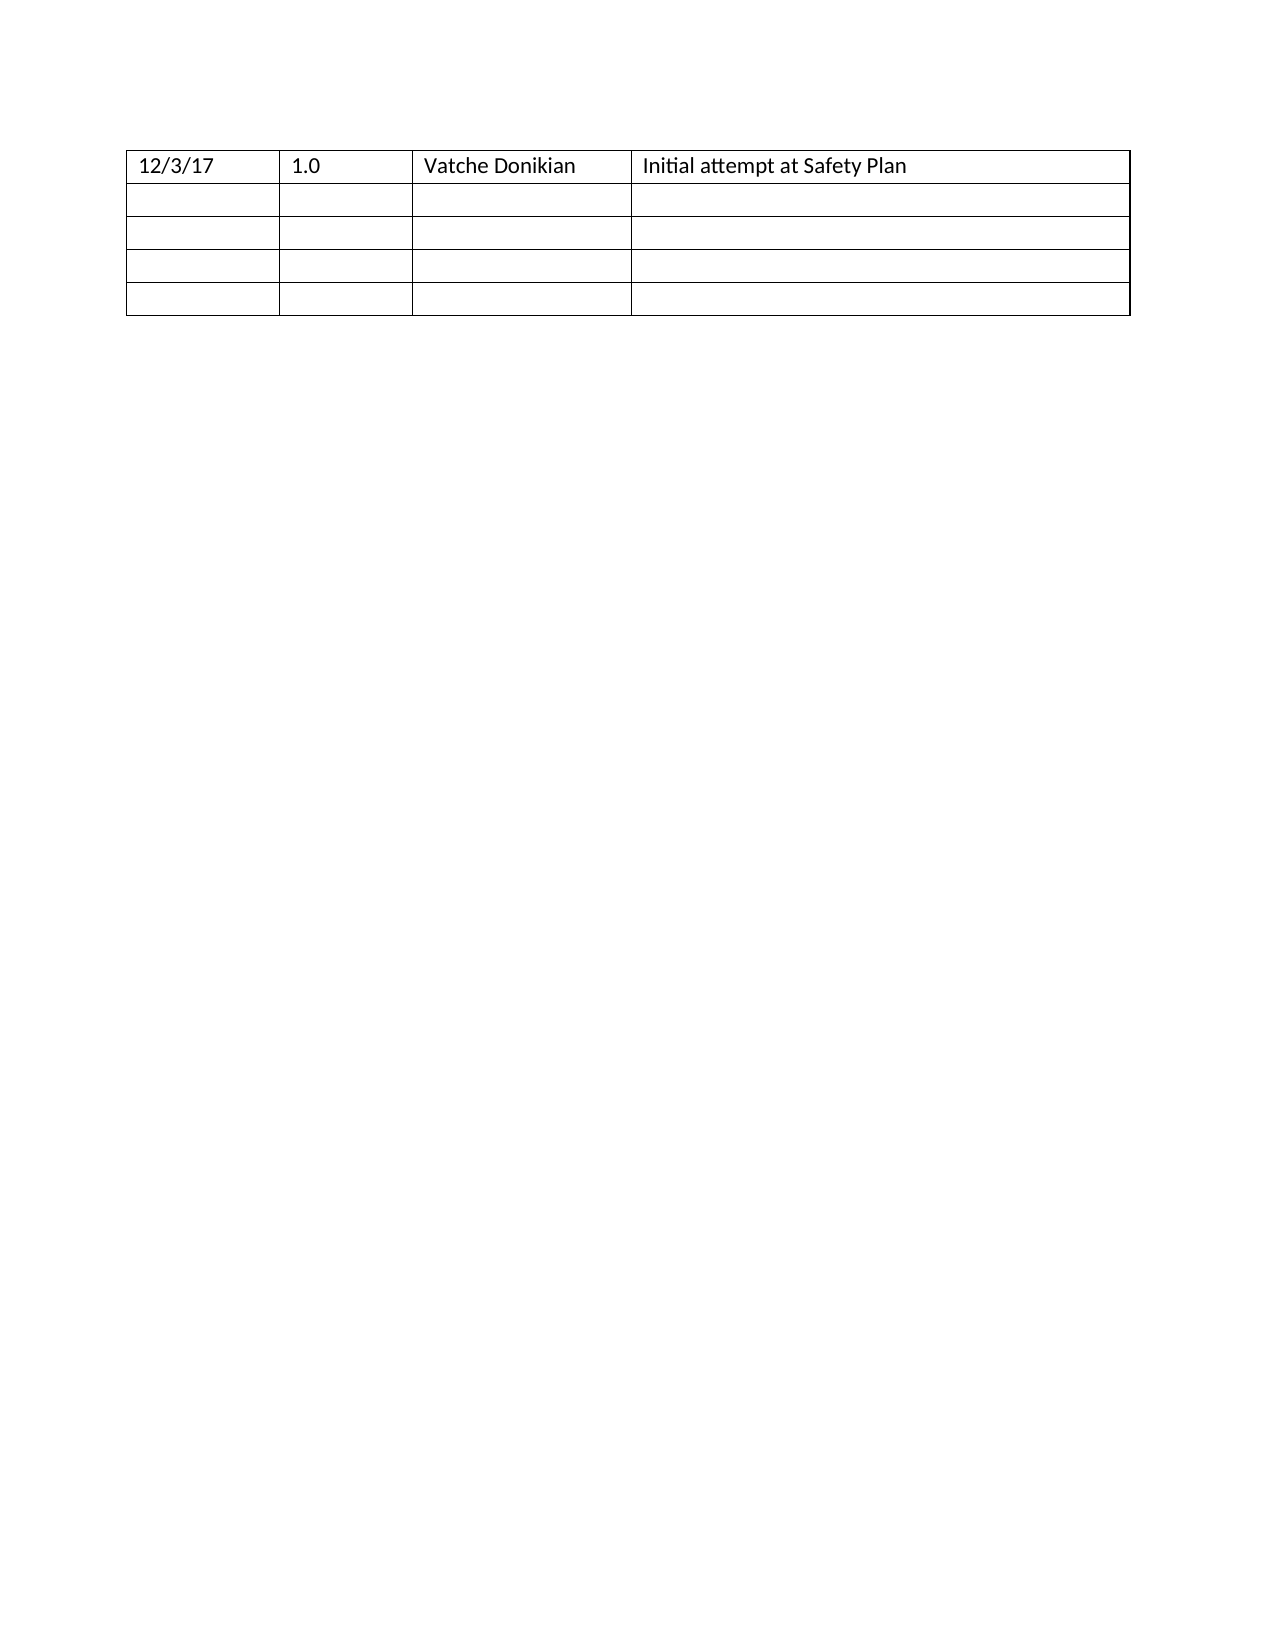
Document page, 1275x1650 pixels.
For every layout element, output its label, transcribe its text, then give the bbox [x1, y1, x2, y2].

table_cell [280, 283, 412, 314]
table_cell [127, 250, 279, 282]
table_cell [280, 250, 412, 282]
table_cell [632, 283, 1129, 314]
table_cell 12/3/17 [127, 151, 279, 183]
table_cell [280, 217, 412, 249]
table_cell [127, 184, 279, 216]
table_cell [413, 217, 631, 249]
table_cell [413, 184, 631, 216]
table_cell Vatche Donikian [413, 151, 631, 183]
table_cell [632, 184, 1129, 216]
table_cell [413, 250, 631, 282]
table_cell [413, 283, 631, 314]
table_cell [632, 250, 1129, 282]
table_cell Initial attempt at Safety Plan [632, 151, 1129, 183]
table_cell [127, 283, 279, 314]
table_cell [280, 184, 412, 216]
table_cell 1.0 [280, 151, 412, 183]
table_cell [632, 217, 1129, 249]
table_cell [127, 217, 279, 249]
